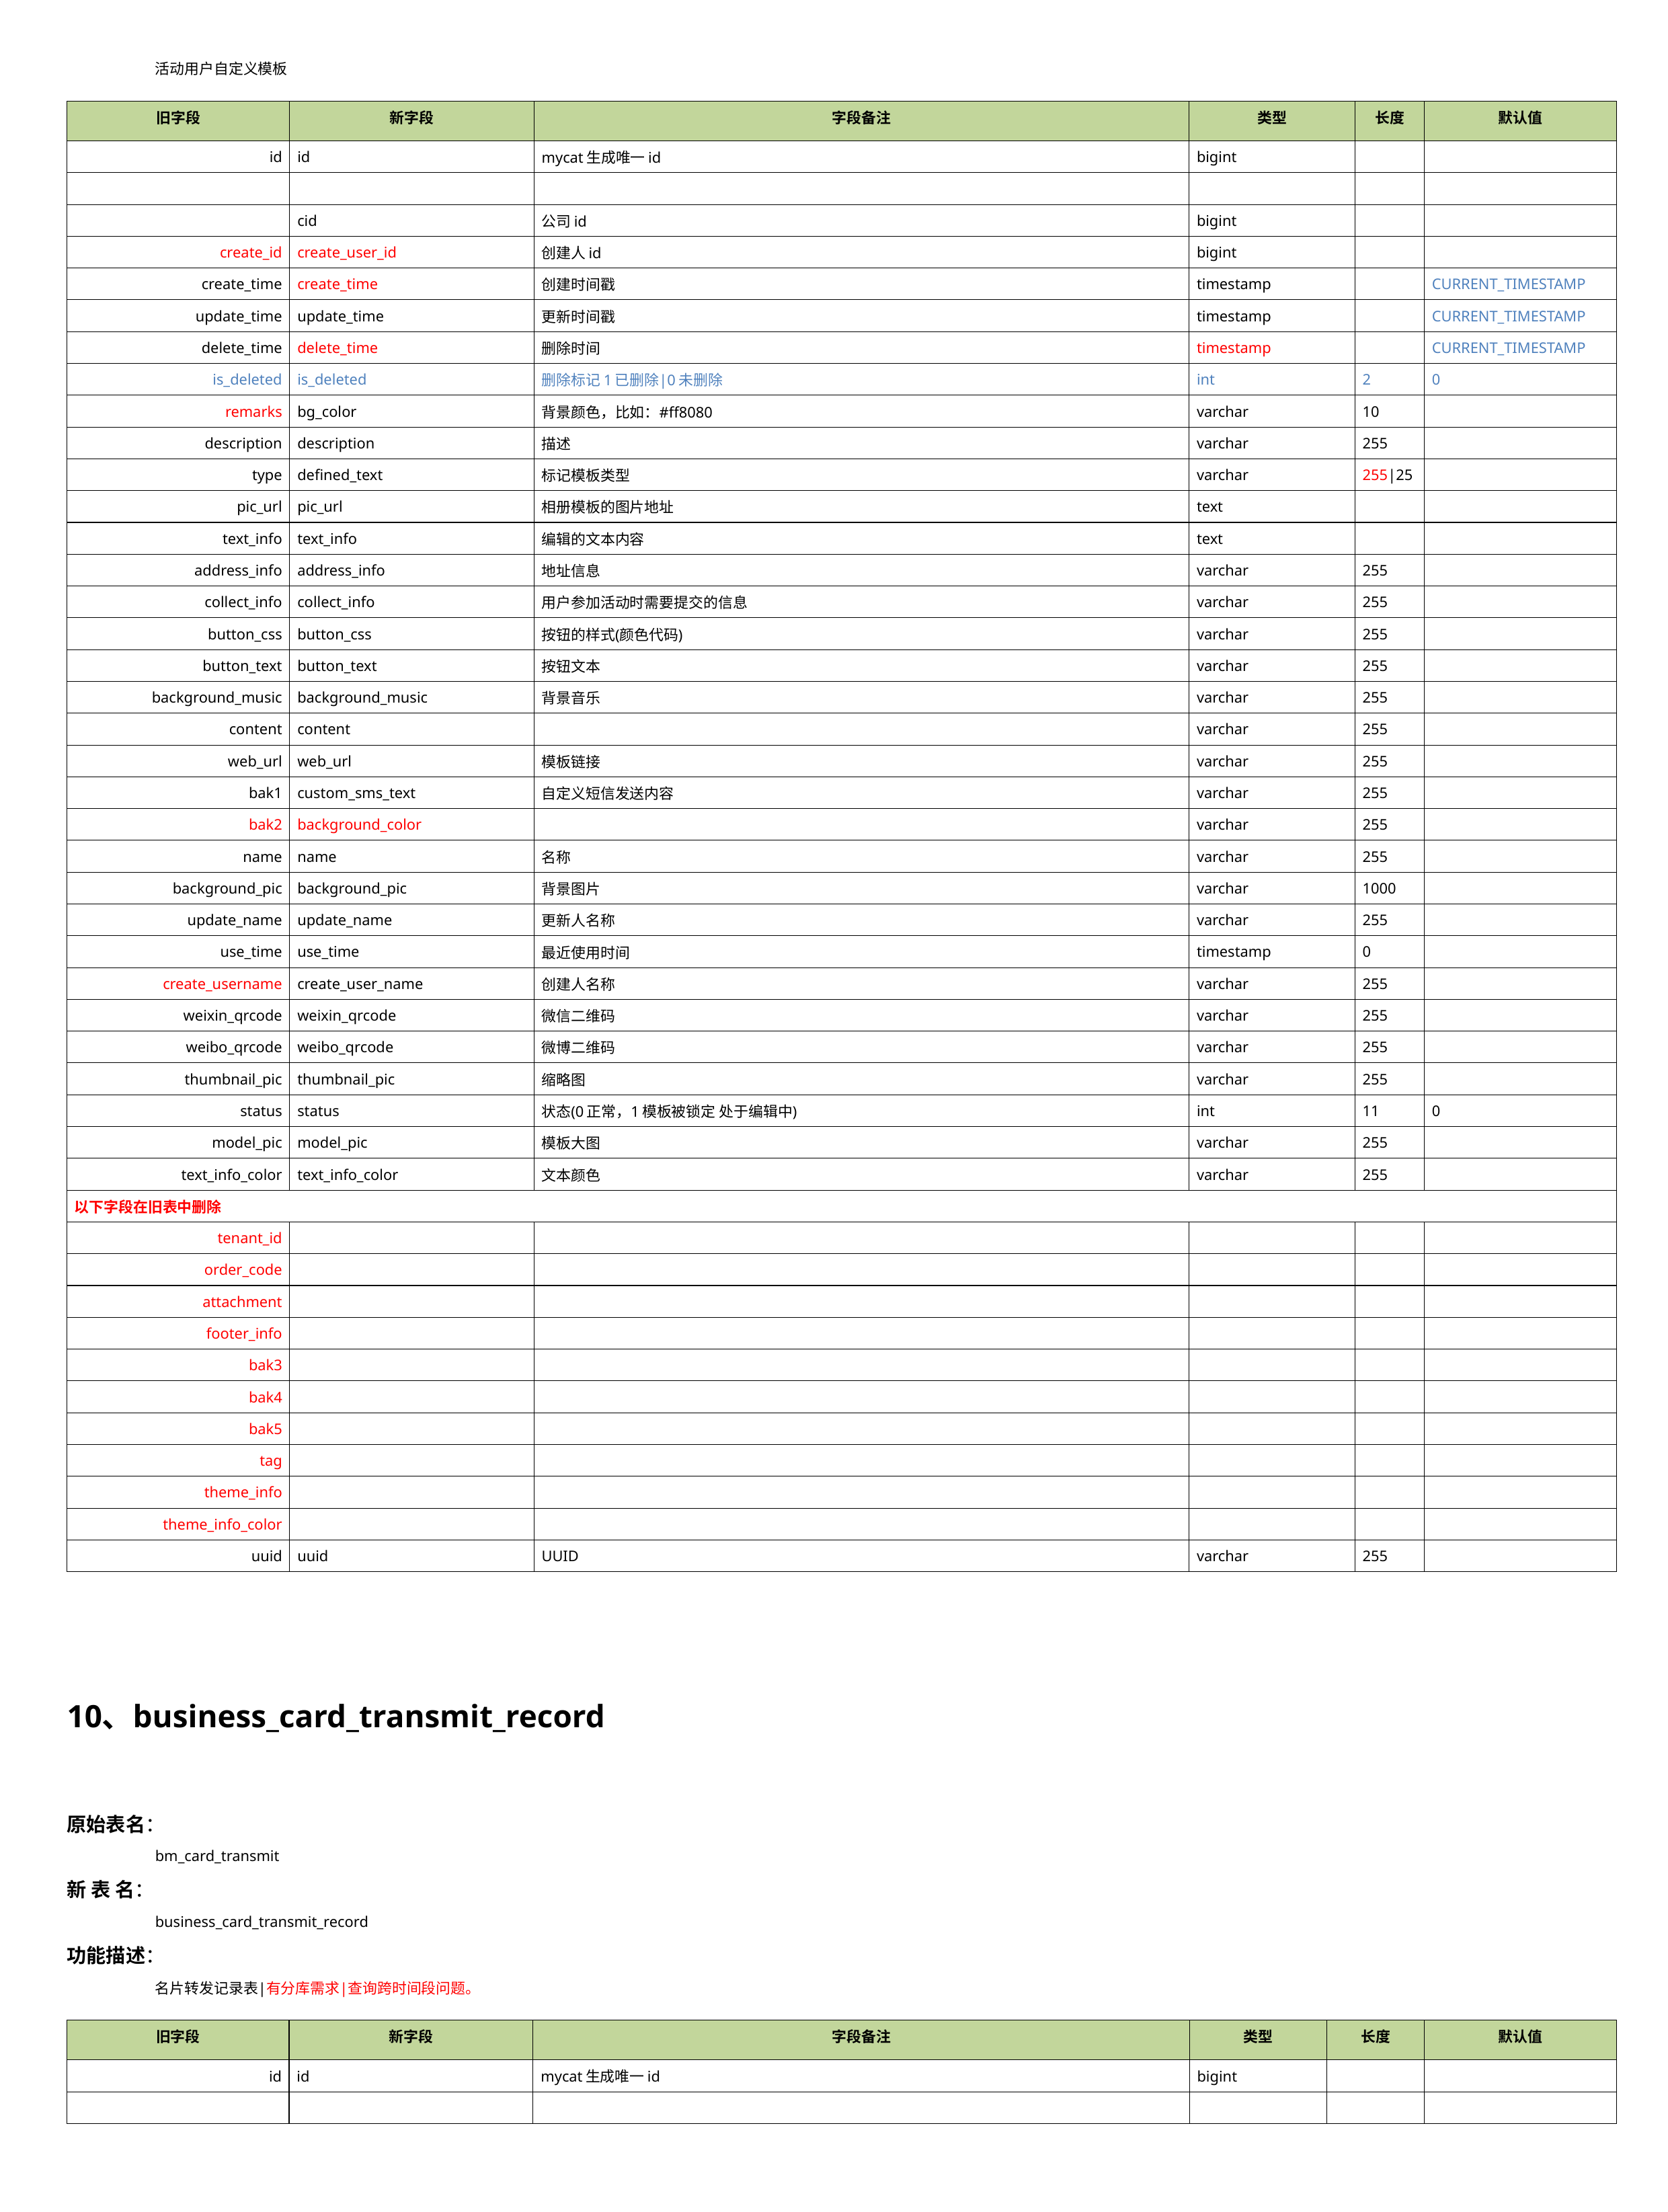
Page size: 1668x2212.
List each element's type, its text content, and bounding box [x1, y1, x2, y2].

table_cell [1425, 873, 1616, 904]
table_cell bg_color [290, 395, 534, 426]
table_cell name [290, 840, 534, 872]
table_cell custom_sms_text [290, 777, 534, 808]
table_header 旧字段 [67, 102, 289, 141]
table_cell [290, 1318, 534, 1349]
text business_card_transmit_record [126, 1911, 1617, 1932]
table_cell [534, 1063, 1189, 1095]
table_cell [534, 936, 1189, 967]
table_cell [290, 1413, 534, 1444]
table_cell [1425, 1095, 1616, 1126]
table_cell type [67, 459, 289, 490]
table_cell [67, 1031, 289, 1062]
table_cell 删除标记 1已删除|0未删除 [534, 364, 1189, 395]
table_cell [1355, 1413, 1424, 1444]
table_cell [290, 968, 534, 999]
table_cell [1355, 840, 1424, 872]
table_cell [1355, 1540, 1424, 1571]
table_cell CURRENT_TIMESTAMP [1425, 332, 1616, 363]
table_cell remarks [67, 395, 289, 426]
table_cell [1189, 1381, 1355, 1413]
table_cell update_time [67, 300, 289, 331]
table_cell 背景颜色，比如：#ff8080 [534, 395, 1189, 426]
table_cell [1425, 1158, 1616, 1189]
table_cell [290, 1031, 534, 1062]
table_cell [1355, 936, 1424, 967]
table_cell collect_info [67, 586, 289, 617]
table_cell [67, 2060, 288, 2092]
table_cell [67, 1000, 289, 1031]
table_cell [1425, 459, 1616, 490]
table_cell varchar [1189, 746, 1355, 777]
table_cell content [290, 713, 534, 744]
table_cell button_css [67, 618, 289, 649]
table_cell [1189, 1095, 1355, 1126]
table_cell int [1189, 364, 1355, 395]
table_cell [1189, 173, 1355, 204]
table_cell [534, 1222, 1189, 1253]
table_cell collect_info [290, 586, 534, 617]
table_cell bigint [1189, 141, 1355, 172]
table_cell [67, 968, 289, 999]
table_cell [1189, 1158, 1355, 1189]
table_cell [1355, 237, 1424, 268]
table_cell delete_time [290, 332, 534, 363]
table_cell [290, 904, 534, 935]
text 新 表 名： [67, 1867, 1617, 1911]
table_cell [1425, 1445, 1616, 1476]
table_cell varchar [1189, 395, 1355, 426]
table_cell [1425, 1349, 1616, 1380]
table_cell [1425, 237, 1616, 268]
table_cell varchar [1189, 618, 1355, 649]
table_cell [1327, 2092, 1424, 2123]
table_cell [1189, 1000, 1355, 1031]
table_cell content [67, 713, 289, 744]
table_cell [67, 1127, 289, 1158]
table_cell [1355, 141, 1424, 172]
table_cell 删除时间 [534, 332, 1189, 363]
table_cell 创建时间戳 [534, 268, 1189, 299]
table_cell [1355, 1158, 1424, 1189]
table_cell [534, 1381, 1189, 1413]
table_cell mycat生成唯一id [534, 141, 1189, 172]
table_cell web_url [290, 746, 534, 777]
table_cell delete_time [67, 332, 289, 363]
table_cell varchar [1189, 459, 1355, 490]
table_cell 255 [1355, 713, 1424, 744]
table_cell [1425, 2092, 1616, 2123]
table_cell [1355, 300, 1424, 331]
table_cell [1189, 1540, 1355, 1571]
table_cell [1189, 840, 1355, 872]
table_cell varchar [1189, 809, 1355, 840]
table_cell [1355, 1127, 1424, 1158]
text 原始表名： [67, 1801, 1617, 1845]
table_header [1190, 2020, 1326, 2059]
table_cell 255 [1355, 746, 1424, 777]
table_cell timestamp [1189, 268, 1355, 299]
table_cell 用户参加活动时需要提交的信息 [534, 586, 1189, 617]
table_cell [534, 713, 1189, 744]
table_cell 自定义短信发送内容 [534, 777, 1189, 808]
table_cell [1425, 141, 1616, 172]
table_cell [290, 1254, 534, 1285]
table_cell address_info [67, 555, 289, 586]
table_cell 10 [1355, 395, 1424, 426]
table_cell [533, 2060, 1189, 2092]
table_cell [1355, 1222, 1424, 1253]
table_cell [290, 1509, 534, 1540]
table_cell 按钮文本 [534, 650, 1189, 681]
table_cell 名称 [534, 840, 1189, 872]
table_cell 255 [1355, 586, 1424, 617]
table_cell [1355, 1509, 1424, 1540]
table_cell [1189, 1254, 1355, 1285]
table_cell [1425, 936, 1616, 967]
table_cell 编辑的文本内容 [534, 523, 1189, 554]
table_cell [1425, 395, 1616, 426]
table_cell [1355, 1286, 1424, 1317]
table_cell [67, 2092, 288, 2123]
table_cell 255 [1355, 618, 1424, 649]
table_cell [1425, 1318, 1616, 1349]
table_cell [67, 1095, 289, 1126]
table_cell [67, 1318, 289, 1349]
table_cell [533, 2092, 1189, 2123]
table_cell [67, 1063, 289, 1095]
table_cell [1425, 205, 1616, 236]
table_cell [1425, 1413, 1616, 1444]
table_cell CURRENT_TIMESTAMP [1425, 268, 1616, 299]
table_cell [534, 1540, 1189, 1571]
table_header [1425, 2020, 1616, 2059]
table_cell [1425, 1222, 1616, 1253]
table_cell [1425, 586, 1616, 617]
table_cell text [1189, 491, 1355, 522]
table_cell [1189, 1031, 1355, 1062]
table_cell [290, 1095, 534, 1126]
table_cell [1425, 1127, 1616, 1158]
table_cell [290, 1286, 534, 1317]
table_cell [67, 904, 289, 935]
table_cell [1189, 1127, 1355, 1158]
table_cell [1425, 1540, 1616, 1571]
table_cell 255 [1355, 555, 1424, 586]
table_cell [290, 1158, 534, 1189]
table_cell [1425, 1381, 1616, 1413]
table_cell 255|25 [1355, 459, 1424, 490]
table_cell [1355, 491, 1424, 522]
table_cell background_music [290, 682, 534, 713]
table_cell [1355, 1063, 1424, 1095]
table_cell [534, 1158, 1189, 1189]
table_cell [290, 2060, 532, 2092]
table_cell bigint [1189, 237, 1355, 268]
table_cell varchar [1189, 428, 1355, 459]
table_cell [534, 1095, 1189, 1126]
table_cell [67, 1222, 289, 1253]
table_cell name [67, 840, 289, 872]
table_cell [1425, 713, 1616, 744]
table_cell button_text [67, 650, 289, 681]
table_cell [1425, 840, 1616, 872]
table_cell create_user_id [290, 237, 534, 268]
text 功能描述： [67, 1932, 1617, 1976]
table_header 长度 [1355, 102, 1424, 141]
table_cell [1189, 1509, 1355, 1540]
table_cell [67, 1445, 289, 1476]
table_cell bak1 [67, 777, 289, 808]
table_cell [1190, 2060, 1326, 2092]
table_header 字段备注 [534, 102, 1189, 141]
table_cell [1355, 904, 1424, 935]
table_cell is_deleted [290, 364, 534, 395]
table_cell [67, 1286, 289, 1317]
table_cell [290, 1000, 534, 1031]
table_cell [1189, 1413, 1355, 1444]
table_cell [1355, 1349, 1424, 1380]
table_cell create_id [67, 237, 289, 268]
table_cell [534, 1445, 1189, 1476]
table_cell [1425, 523, 1616, 554]
table_cell [67, 205, 289, 236]
table_cell [534, 173, 1189, 204]
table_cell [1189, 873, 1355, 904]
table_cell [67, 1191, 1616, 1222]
table_cell pic_url [67, 491, 289, 522]
table_cell 255 [1355, 650, 1424, 681]
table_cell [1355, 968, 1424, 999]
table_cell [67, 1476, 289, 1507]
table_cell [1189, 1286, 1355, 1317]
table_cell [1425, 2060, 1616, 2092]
table_cell 255 [1355, 682, 1424, 713]
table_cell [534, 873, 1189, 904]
table_header 默认值 [1425, 102, 1616, 141]
table_cell 0 [1425, 364, 1616, 395]
table_cell [1425, 650, 1616, 681]
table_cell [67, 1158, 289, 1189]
table_cell is_deleted [67, 364, 289, 395]
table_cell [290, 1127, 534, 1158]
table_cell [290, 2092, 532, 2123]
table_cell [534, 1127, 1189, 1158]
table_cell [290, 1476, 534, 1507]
table_cell [1425, 555, 1616, 586]
table_cell id [290, 141, 534, 172]
table_cell pic_url [290, 491, 534, 522]
table_cell [1355, 332, 1424, 363]
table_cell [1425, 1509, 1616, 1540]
table_cell 按钮的样式(颜色代码) [534, 618, 1189, 649]
table_cell text_info [290, 523, 534, 554]
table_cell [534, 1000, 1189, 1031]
table_cell [1425, 618, 1616, 649]
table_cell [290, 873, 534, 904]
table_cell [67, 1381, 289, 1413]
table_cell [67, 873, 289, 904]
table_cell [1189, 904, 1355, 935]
table_header 新字段 [290, 102, 534, 141]
table_cell text [1189, 523, 1355, 554]
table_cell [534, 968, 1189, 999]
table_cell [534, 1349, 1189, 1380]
table_cell timestamp [1189, 300, 1355, 331]
table_cell varchar [1189, 555, 1355, 586]
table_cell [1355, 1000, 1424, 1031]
text bm_card_transmit [67, 1845, 1617, 1867]
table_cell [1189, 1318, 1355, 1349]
table_cell [290, 173, 534, 204]
table_cell 模板链接 [534, 746, 1189, 777]
table_cell [1425, 173, 1616, 204]
table_cell [1355, 268, 1424, 299]
table_cell [1425, 746, 1616, 777]
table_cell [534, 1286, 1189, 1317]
table_cell id [67, 141, 289, 172]
table_cell varchar [1189, 586, 1355, 617]
table_cell 创建人id [534, 237, 1189, 268]
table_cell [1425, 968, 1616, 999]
table_cell [1355, 523, 1424, 554]
table_cell [1425, 428, 1616, 459]
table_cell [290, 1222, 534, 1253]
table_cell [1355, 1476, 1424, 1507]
table_cell 2 [1355, 364, 1424, 395]
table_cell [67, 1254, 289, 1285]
table_cell 更新时间戳 [534, 300, 1189, 331]
table_cell create_time [290, 268, 534, 299]
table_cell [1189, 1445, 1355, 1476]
table_cell 相册模板的图片地址 [534, 491, 1189, 522]
table_cell varchar [1189, 713, 1355, 744]
table_cell description [290, 428, 534, 459]
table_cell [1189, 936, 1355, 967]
table_cell update_time [290, 300, 534, 331]
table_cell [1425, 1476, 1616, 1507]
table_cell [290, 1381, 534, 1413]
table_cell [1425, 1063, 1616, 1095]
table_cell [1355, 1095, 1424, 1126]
table_cell web_url [67, 746, 289, 777]
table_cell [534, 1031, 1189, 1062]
table_cell CURRENT_TIMESTAMP [1425, 300, 1616, 331]
table_cell create_time [67, 268, 289, 299]
table_cell bak2 [67, 809, 289, 840]
table_cell timestamp [1189, 332, 1355, 363]
table_cell 描述 [534, 428, 1189, 459]
table_cell text_info [67, 523, 289, 554]
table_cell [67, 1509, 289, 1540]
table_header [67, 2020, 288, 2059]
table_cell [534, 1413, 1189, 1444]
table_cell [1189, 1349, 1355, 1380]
table_cell [1355, 173, 1424, 204]
table_cell button_css [290, 618, 534, 649]
table_cell [1355, 205, 1424, 236]
table_cell address_info [290, 555, 534, 586]
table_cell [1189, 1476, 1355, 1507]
table_cell button_text [290, 650, 534, 681]
table_cell 公司id [534, 205, 1189, 236]
table_cell cid [290, 205, 534, 236]
table_cell [1425, 491, 1616, 522]
table_cell varchar [1189, 682, 1355, 713]
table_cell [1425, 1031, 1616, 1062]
text 活动用户自定义模板 [126, 57, 1617, 79]
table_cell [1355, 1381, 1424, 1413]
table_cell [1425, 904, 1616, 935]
table_cell [534, 809, 1189, 840]
table_cell 背景音乐 [534, 682, 1189, 713]
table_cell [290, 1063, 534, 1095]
table_cell description [67, 428, 289, 459]
table_cell 255 [1355, 428, 1424, 459]
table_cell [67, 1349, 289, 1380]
table_cell background_color [290, 809, 534, 840]
text 名片转发记录表|有分库需求|查询跨时间段问题。 [126, 1976, 1617, 1998]
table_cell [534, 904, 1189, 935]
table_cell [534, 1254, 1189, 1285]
table_cell background_music [67, 682, 289, 713]
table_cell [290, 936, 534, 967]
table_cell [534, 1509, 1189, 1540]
table_cell [1425, 809, 1616, 840]
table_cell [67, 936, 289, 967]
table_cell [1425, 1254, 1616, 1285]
table_cell varchar [1189, 650, 1355, 681]
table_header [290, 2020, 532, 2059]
table_cell defined_text [290, 459, 534, 490]
table_cell varchar [1189, 777, 1355, 808]
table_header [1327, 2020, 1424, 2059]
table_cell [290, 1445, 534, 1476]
table_cell [1425, 682, 1616, 713]
table_cell bigint [1189, 205, 1355, 236]
table_header 类型 [1189, 102, 1355, 141]
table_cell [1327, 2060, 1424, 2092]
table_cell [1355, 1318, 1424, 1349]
text 10、business_card_transmit_record [67, 1682, 1617, 1747]
table_cell 255 [1355, 809, 1424, 840]
table_cell [1425, 777, 1616, 808]
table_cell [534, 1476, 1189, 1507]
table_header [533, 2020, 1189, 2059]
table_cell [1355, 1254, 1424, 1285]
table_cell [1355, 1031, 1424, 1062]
table_cell 255 [1355, 777, 1424, 808]
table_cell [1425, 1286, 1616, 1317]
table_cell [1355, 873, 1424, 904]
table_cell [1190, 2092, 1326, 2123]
table_cell 标记模板类型 [534, 459, 1189, 490]
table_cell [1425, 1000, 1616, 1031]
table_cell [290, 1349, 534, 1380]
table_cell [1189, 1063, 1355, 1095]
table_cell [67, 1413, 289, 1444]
table_cell [67, 173, 289, 204]
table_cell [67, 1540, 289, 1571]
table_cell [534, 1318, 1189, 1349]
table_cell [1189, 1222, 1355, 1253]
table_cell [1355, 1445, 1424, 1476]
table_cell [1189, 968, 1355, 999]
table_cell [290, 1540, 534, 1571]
table_cell 地址信息 [534, 555, 1189, 586]
